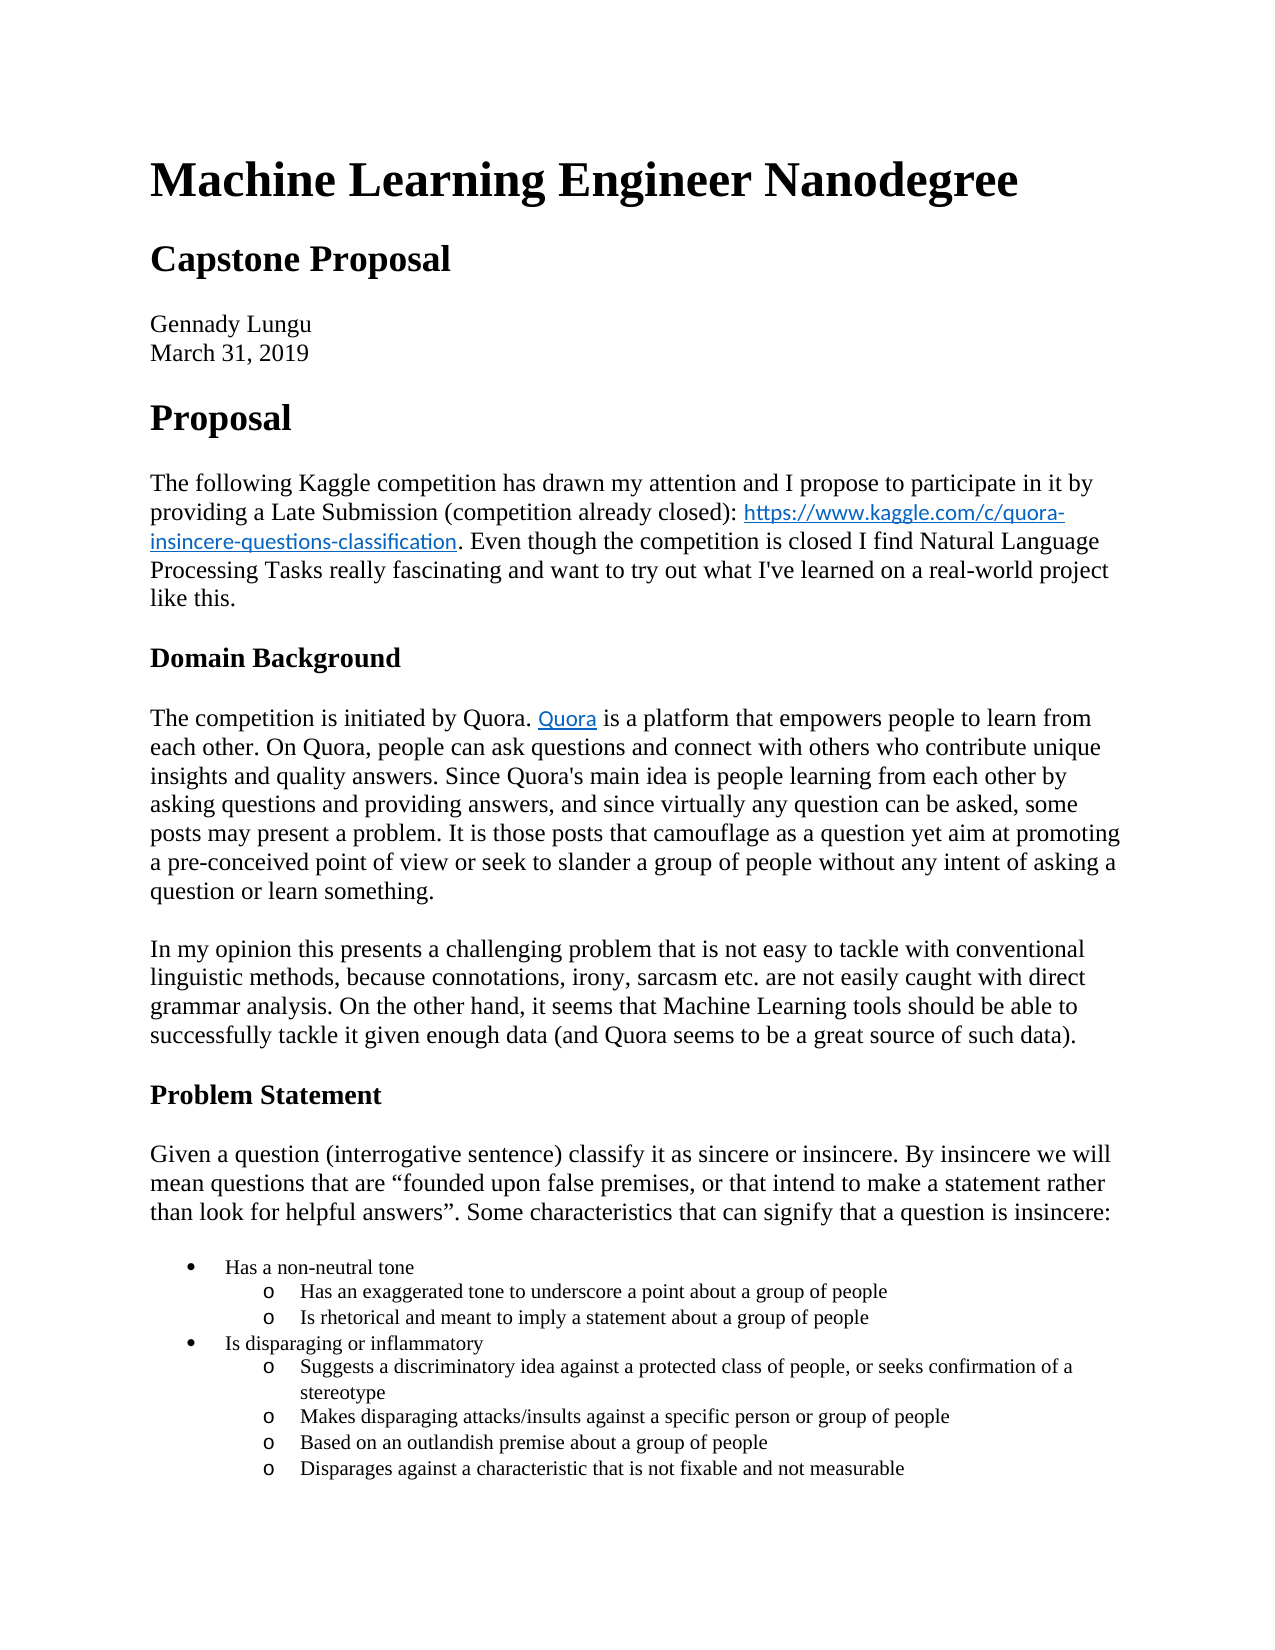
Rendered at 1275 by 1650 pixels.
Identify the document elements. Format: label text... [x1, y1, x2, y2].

list Makes disparaging attacks/insults against a specific person or group of people [262, 1404, 1125, 1430]
text Machine Learning Engineer Nanodegree [150, 150, 1125, 207]
text Gennady Lungu March 31, 2019 [150, 309, 1125, 366]
list Has a non-neutral tone [187, 1255, 1125, 1279]
list Is rhetorical and meant to imply a statement about a group of people [262, 1305, 1125, 1330]
text The following Kaggle competition has drawn my attention and I propose to participate in it by providing a Late Submission (competition already closed): https://www.kaggle.com/c/quora-insincere-questions-classification. Even though the competition is closed I find Natural Language Processing Tasks really fascinating and want to try out what I've learned on a real-world project like this. [150, 468, 1125, 612]
text Capstone Proposal [150, 237, 1125, 280]
list Has an exaggerated tone to underscore a point about a group of people [262, 1279, 1125, 1305]
text Proposal [150, 396, 1125, 439]
text Domain Background [150, 641, 1125, 674]
list Is disparaging or inflammatory [187, 1330, 1125, 1354]
text Given a question (interrogative sentence) classify it as sincere or insincere. By insincere we will mean questions that are “founded upon false premises, or that intend to make a statement rather than look for helpful answers”. Some characteristics that can signify that a question is insincere: [150, 1139, 1125, 1226]
list Disparages against a characteristic that is not fixable and not measurable [262, 1456, 1125, 1481]
list Based on an outlandish premise about a group of people [262, 1430, 1125, 1456]
text The competition is initiated by Quora. Quora is a platform that empowers people to learn from each other. On Quora, people can ask questions and connect with others who contribute unique insights and quality answers. Since Quora's main idea is people learning from each other by asking questions and providing answers, and since virtually any question can be asked, some posts may present a problem. It is those posts that camouflage as a question yet aim at promoting a pre-conceived point of view or seek to slander a group of people without any intent of asking a question or learn something. [150, 703, 1125, 904]
text In my opinion this presents a challenging problem that is not easy to tackle with conventional linguistic methods, because connotations, irony, sarcasm etc. are not easily caught with direct grammar analysis. On the other hand, it seems that Machine Learning tools should be able to successfully tackle it given enough data (and Quora seems to be a great source of such data). [150, 934, 1125, 1049]
list Suggests a discriminatory idea against a protected class of people, or seeks confirmation of a stereotype [262, 1354, 1125, 1404]
text Problem Statement [150, 1078, 1125, 1110]
